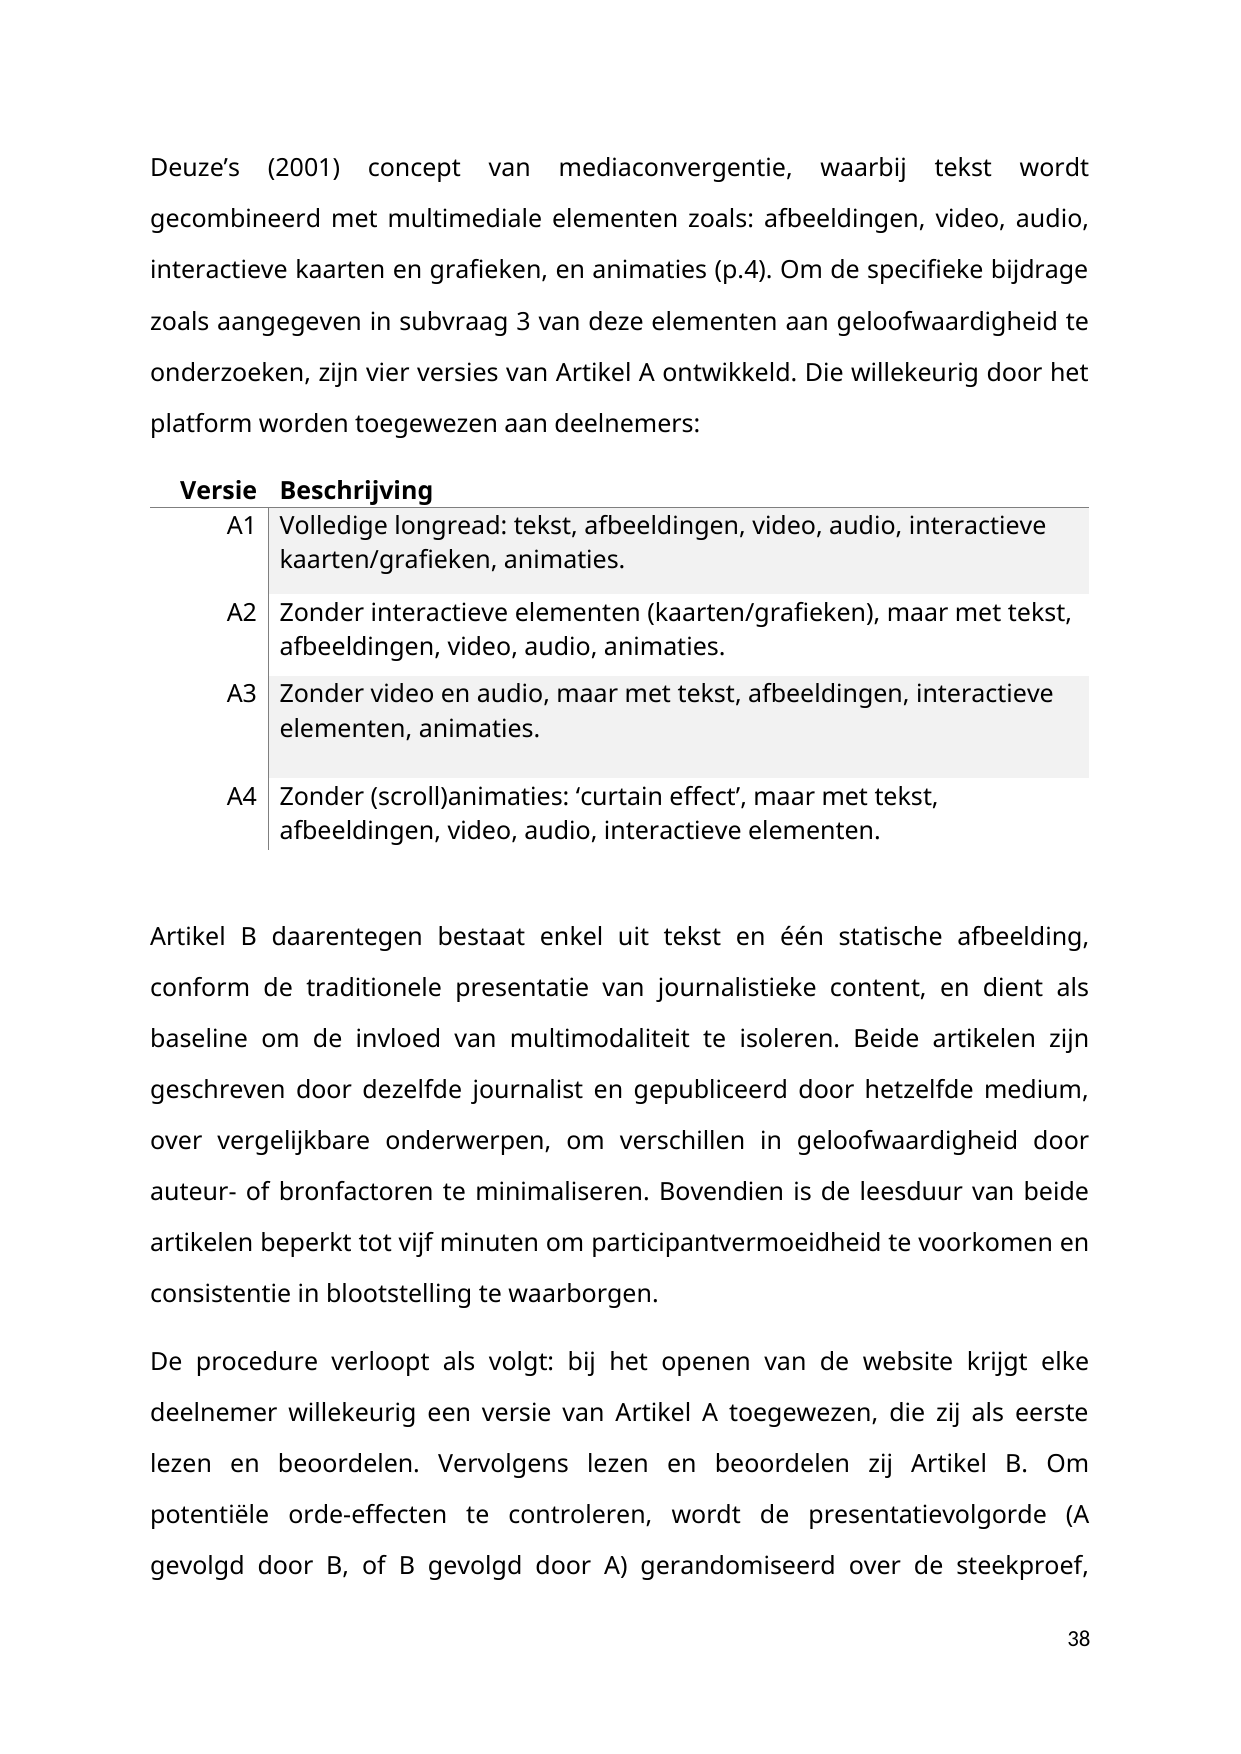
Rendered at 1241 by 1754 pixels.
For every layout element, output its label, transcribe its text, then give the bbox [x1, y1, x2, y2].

table_header Beschrijving [268, 473, 1089, 507]
table_cell A4 [150, 778, 268, 850]
table_cell A3 [150, 676, 268, 778]
table_cell Volledige longread: tekst, afbeeldingen, video, audio, interactieve kaarten/grafieken, animaties. [269, 508, 1089, 594]
table_header Versie [150, 473, 268, 507]
table_cell Zonder video en audio, maar met tekst, afbeeldingen, interactieve elementen, animaties. [269, 676, 1089, 778]
table_cell A2 [150, 594, 268, 676]
table_cell A1 [150, 508, 268, 594]
table_cell Zonder interactieve elementen (kaarten/grafieken), maar met tekst, afbeeldingen, video, audio, animaties. [269, 594, 1089, 676]
table_cell Zonder (scroll)animaties: ‘curtain effect’, maar met tekst, afbeeldingen, video, audio, interactieve elementen. [269, 778, 1089, 850]
